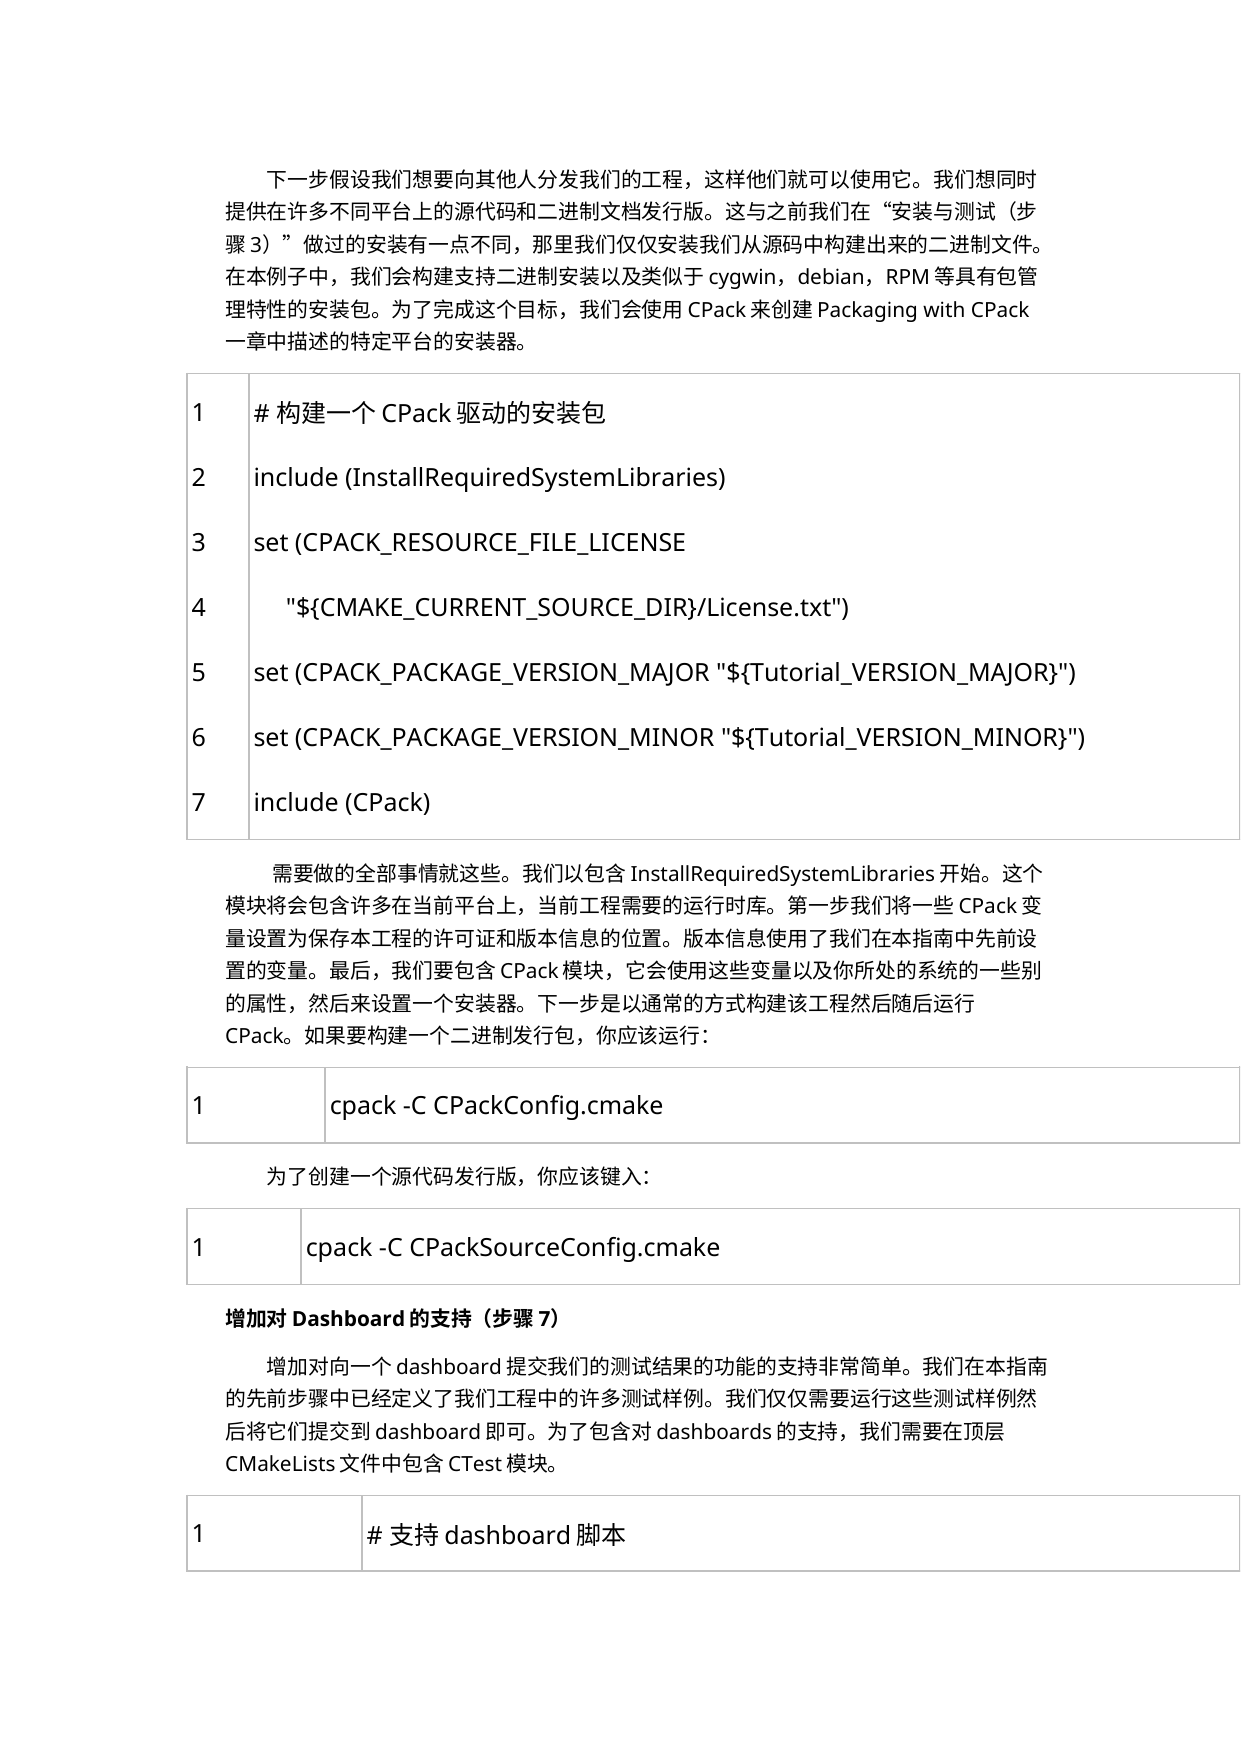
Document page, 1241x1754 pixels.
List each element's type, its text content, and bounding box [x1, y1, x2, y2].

table_header 1 [188, 1068, 324, 1142]
table_header 1 [188, 1209, 300, 1283]
table_header 1 2 [188, 1496, 361, 1570]
text 增加对Dashboard的支持（步骤7） [225, 1301, 1053, 1333]
table_header 1 2 3 4 5 6 7 [188, 374, 248, 838]
text 下一步假设我们想要向其他人分发我们的工程，这样他们就可以使用它。我们想同时提供在许多不同平台上的源代码和二进制文档发行版。这与之前我们在“安装与测试（步骤3）”做过的安装有一点不同，那里我们仅仅安装我们从源码中构建出来的二进制文件。在本例子中，我们会构建支持二进制安装以及类似于cygwin，debian，RPM等具有包管理特性的安装包。为了完成这个目标，我们会使用CPack来创建Packaging with CPack一章中描述的特定平台的安装器。 [225, 162, 1053, 357]
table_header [363, 1496, 1239, 1570]
text 为了创建一个源代码发行版，你应该键入： [225, 1159, 1053, 1192]
table_header # 构建一个CPack驱动的安装包 include (InstallRequiredSystemLibraries) set (CPACK_RESOURCE_FILE_LICENSE "${CMAKE_CURRENT_SOURCE_DIR}/License.txt") set (CPACK_PACKAGE_VERSION_MAJOR "${Tutorial_VERSION_MAJOR}") set (CPACK_PACKAGE_VERSION_MINOR "${Tutorial_VERSION_MINOR}") include (CPack) [250, 374, 1239, 838]
text 增加对向一个dashboard提交我们的测试结果的功能的支持非常简单。我们在本指南的先前步骤中已经定义了我们工程中的许多测试样例。我们仅仅需要运行这些测试样例然后将它们提交到dashboard即可。为了包含对dashboards的支持，我们需要在顶层CMakeLists文件中包含CTest模块。 [225, 1349, 1053, 1479]
text 需要做的全部事情就这些。我们以包含InstallRequiredSystemLibraries开始。这个模块将会包含许多在当前平台上，当前工程需要的运行时库。第一步我们将一些CPack变量设置为保存本工程的许可证和版本信息的位置。版本信息使用了我们在本指南中先前设置的变量。最后，我们要包含CPack模块，它会使用这些变量以及你所处的系统的一些别的属性，然后来设置一个安装器。下一步是以通常的方式构建该工程然后随后运行CPack。如果要构建一个二进制发行包，你应该运行： [225, 856, 1053, 1051]
table_header cpack -C CPackSourceConfig.cmake [302, 1209, 1239, 1283]
table_header cpack -C CPackConfig.cmake [326, 1068, 1239, 1142]
